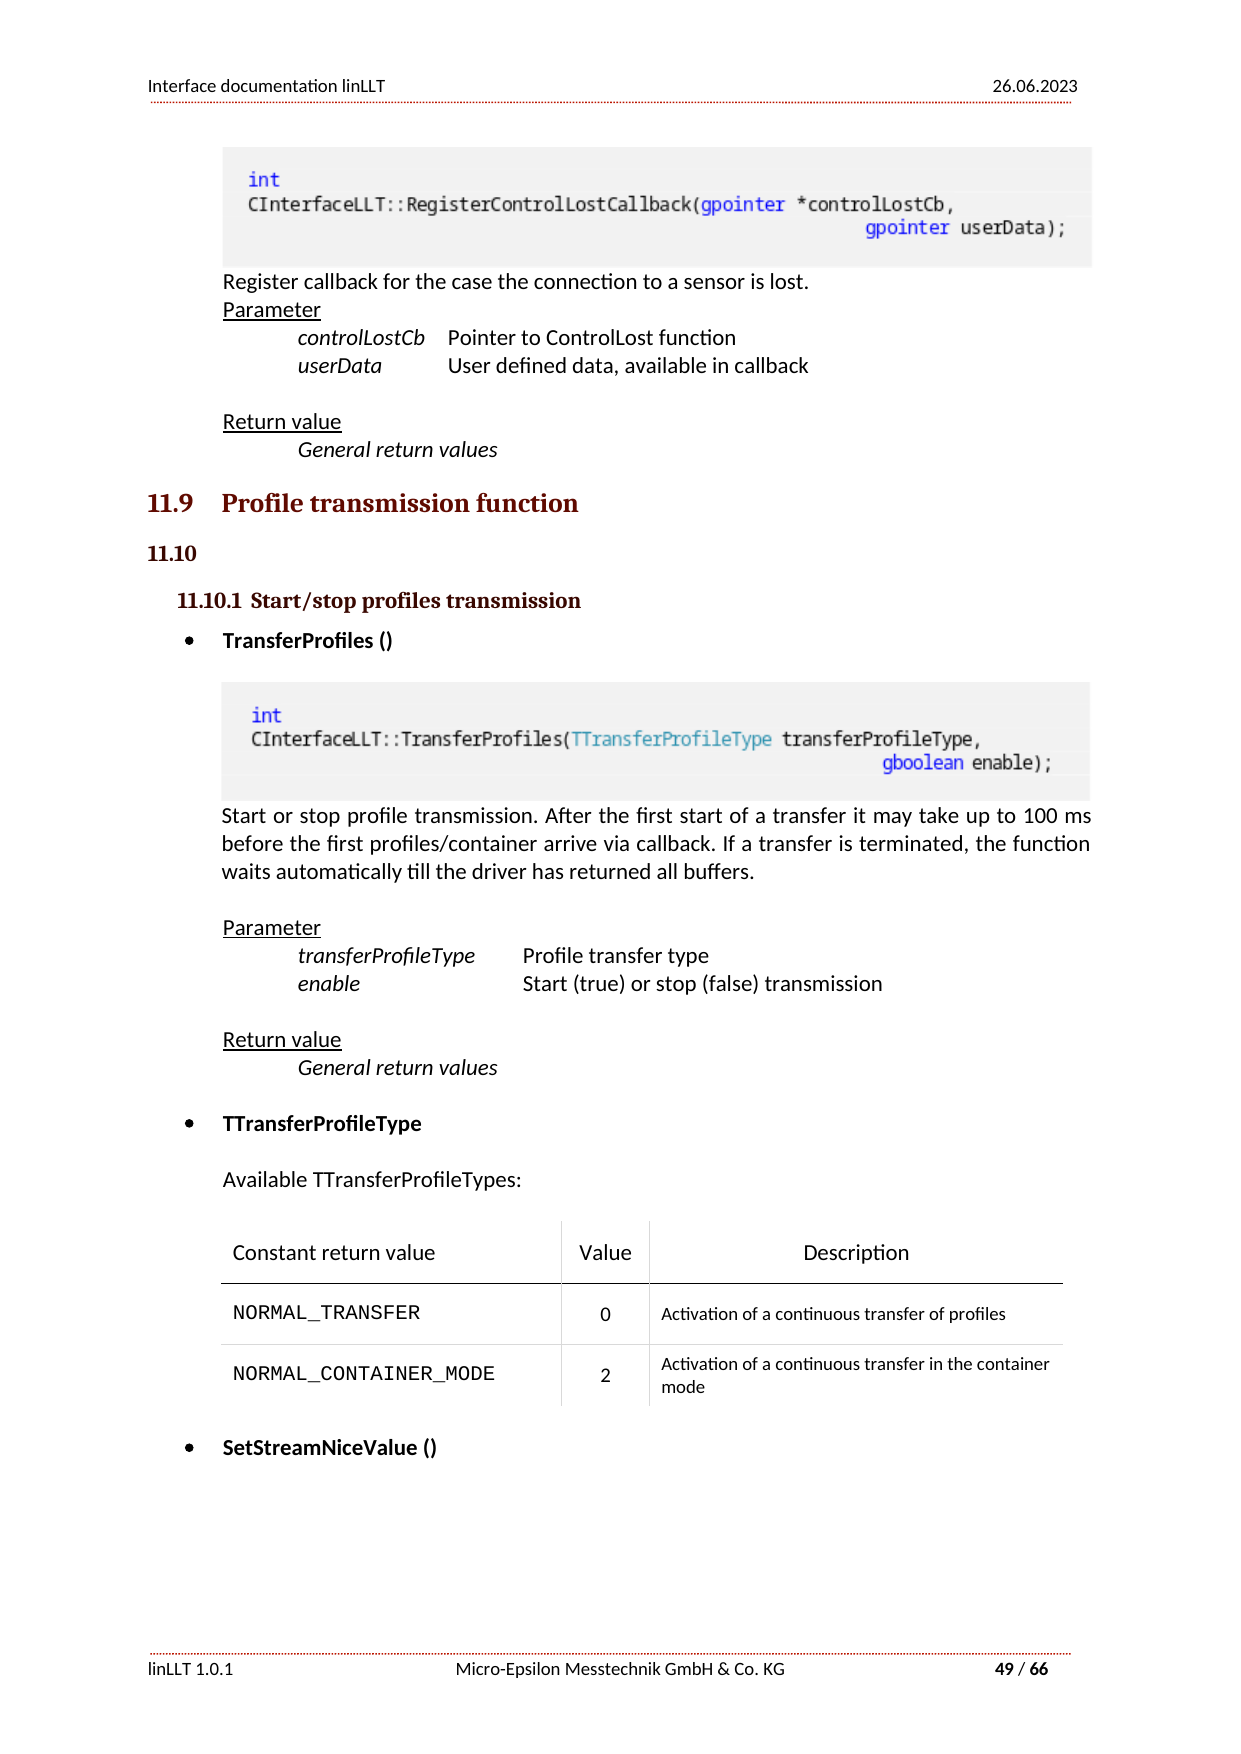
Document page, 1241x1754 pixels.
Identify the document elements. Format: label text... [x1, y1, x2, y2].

list Return value [223, 407, 1093, 435]
list Available TTransferProfileTypes: [223, 1165, 1093, 1193]
text Start or stop profile transmission. After the first start of a transfer it may take up to 100 ms before the first profiles/container arrive via callback. If a transfer is terminated, the function waits automatically till the driver has returned all buffers. [221, 682, 1093, 885]
list General return values [223, 1053, 1093, 1081]
table_cell Activation of a continuous transfer in the container mode [650, 1345, 1063, 1406]
table_cell 2 [562, 1345, 649, 1406]
table_cell 0 [562, 1284, 649, 1344]
list enable Start (true) or stop (false) transmission [223, 969, 1093, 997]
list Return value [223, 1025, 1093, 1053]
table_cell NORMAL_CONTAINER_MODE [221, 1345, 561, 1406]
subtitle Profile transmission function [148, 488, 1093, 519]
table_cell Activation of a continuous transfer of profiles [650, 1284, 1063, 1344]
list transferProfileType Profile transfer type [223, 941, 1093, 969]
table_header Description [650, 1221, 1063, 1283]
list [223, 351, 1093, 379]
list Register callback for the case the connection to a sensor is lost. [223, 268, 1093, 295]
list TTransferProfileType [185, 1109, 1093, 1137]
list General return values [223, 435, 1093, 463]
table_cell NORMAL_TRANSFER [221, 1284, 561, 1344]
subtitle Start/stop profiles transmission [177, 587, 1093, 614]
list SetStreamNiceValue () [185, 1433, 1093, 1462]
list TransferProfiles () [185, 626, 1093, 654]
table_header Constant return value [221, 1221, 561, 1283]
table_header Value [562, 1221, 649, 1283]
list controlLostCb Pointer to ControlLost function [223, 323, 1093, 351]
list Parameter [223, 295, 1093, 323]
list Parameter [223, 913, 1093, 941]
